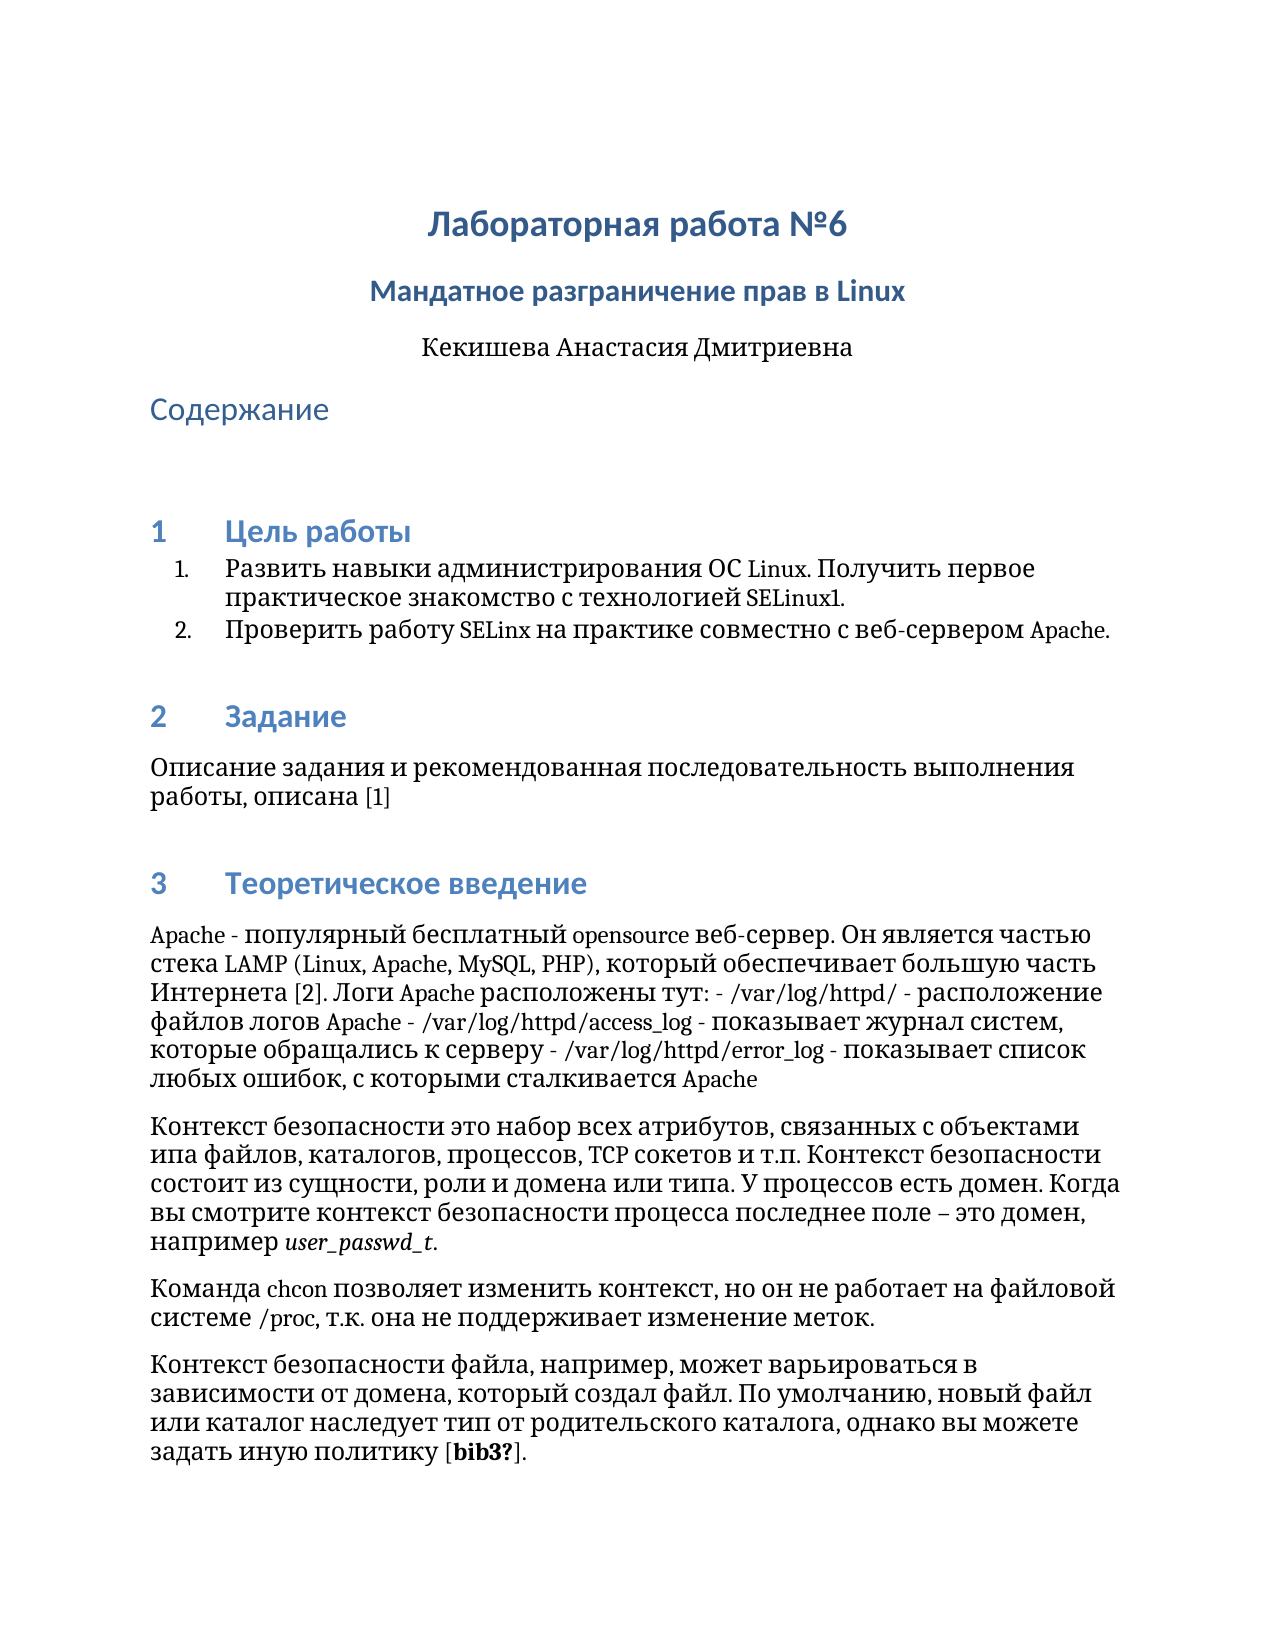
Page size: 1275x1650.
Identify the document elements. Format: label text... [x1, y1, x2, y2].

text Контекст безопасности это набор всех атрибутов, связанных с объектами ипа файлов, каталогов, процессов, TCP сокетов и т.п. Контекст безопасности состоит из сущности, роли и домена или типа. У процессов есть домен. Когда вы смотрите контекст безопасности процесса последнее поле – это домен, например user_passwd_t. [150, 1113, 1125, 1256]
subtitle Мандатное разграничение прав в Linux [150, 271, 1125, 309]
list Развить навыки администрирования ОС Linux. Получить первое практическое знакомство с технологией SELinux1. [175, 555, 1125, 612]
subtitle 2 Задание [150, 695, 1125, 736]
subtitle 3 Теоретическое введение [150, 862, 1125, 903]
text Кекишева Анастасия Дмитриевна [150, 334, 1125, 363]
title Лабораторная работа №6 [150, 200, 1125, 246]
text Описание задания и рекомендованная последовательность выполнения работы, описана [1] [150, 754, 1125, 812]
subtitle 1 Цель работы [150, 510, 1125, 551]
list Проверить работу SELinx на практике совместно с веб-сервером Apache. [175, 616, 1125, 645]
text Команда chcon позволяет изменить контекст, но он не работает на файловой системе /proc, т.к. она не поддерживает изменение меток. [150, 1275, 1125, 1333]
text Контекст безопасности файла, например, может варьироваться в зависимости от домена, который создал файл. По умолчанию, новый файл или каталог наследует тип от родительского каталога, однако вы можете задать иную политику [bib3?]. [150, 1351, 1125, 1466]
text Apache - популярный бесплатный opensource веб-сервер. Он является частью стека LAMP (Linux, Apache, MySQL, PHP), который обеспечивает большую часть Интернета [2]. Логи Apache расположены тут: - /var/log/httpd/ - расположение файлов логов Apache - /var/log/httpd/access_log - показывает журнал систем, которые обращались к серверу - /var/log/httpd/error_log - показывает список любых ошибок, с которыми сталкивается Apache [150, 921, 1125, 1094]
